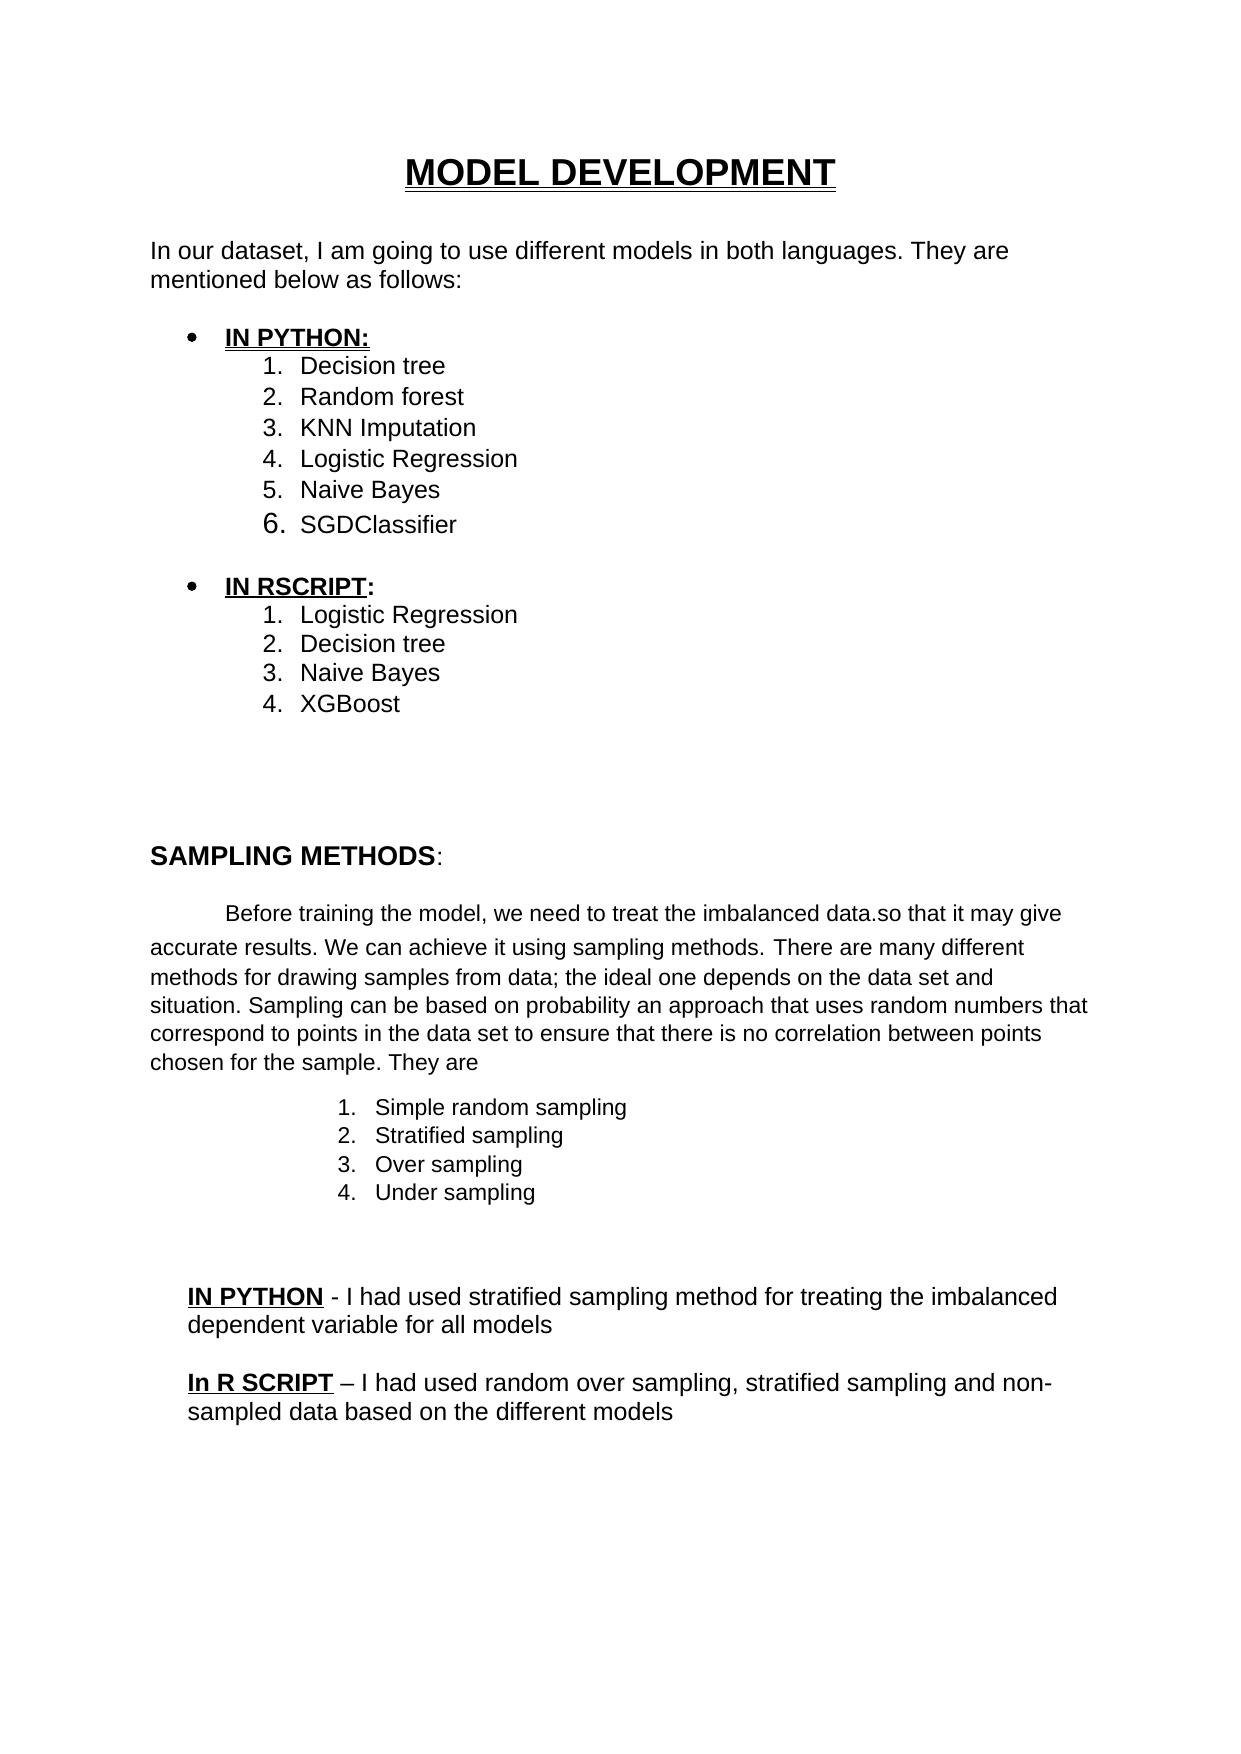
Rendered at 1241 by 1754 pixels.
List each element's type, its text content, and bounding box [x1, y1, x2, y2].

text IN PYTHON - I had used stratified sampling method for treating the imbalanced dependent variable for all models [187, 1282, 346, 1339]
list KNN Imputation [262, 413, 1090, 442]
list Over sampling [337, 1151, 1090, 1177]
text IN PYTHON - I had used stratified sampling method for treating the imbalanced dependent variable for all models [552, 1282, 1090, 1339]
list Stratified sampling [337, 1122, 1090, 1149]
text MODEL DEVELOPMENT [150, 150, 1090, 193]
list IN RSCRIPT: [187, 571, 1090, 600]
list Decision tree [262, 629, 1090, 658]
list Simple random sampling [337, 1094, 1090, 1120]
list Naive Bayes [262, 476, 1090, 504]
text In our dataset, I am going to use different models in both languages. They are mentioned below as follows: [150, 236, 1090, 294]
list Naive Bayes [262, 658, 1090, 687]
text In R SCRIPT – I had used random over sampling, stratified sampling and non-sampled data based on the different models [187, 1368, 1090, 1426]
list SGDClassifier [262, 507, 1090, 540]
list Logistic Regression [262, 600, 1090, 629]
text SAMPLING METHODS: [150, 840, 1090, 871]
text Before training the model, we need to treat the imbalanced data.so that it may give accurate results. We can achieve it using sampling methods. There are many different methods for drawing samples from data; the ideal one depends on the data set and situation. Sampling can be based on probability an approach that uses random numbers that correspond to points in the data set to ensure that there is no correlation between points chosen for the sample. They are [150, 900, 1090, 1075]
list IN PYTHON: [187, 322, 1090, 351]
list Logistic Regression [262, 444, 1090, 473]
list Under sampling [337, 1179, 1090, 1206]
list Random forest [262, 382, 1090, 411]
list Decision tree [262, 351, 1090, 380]
list XGBoost [262, 689, 1090, 718]
